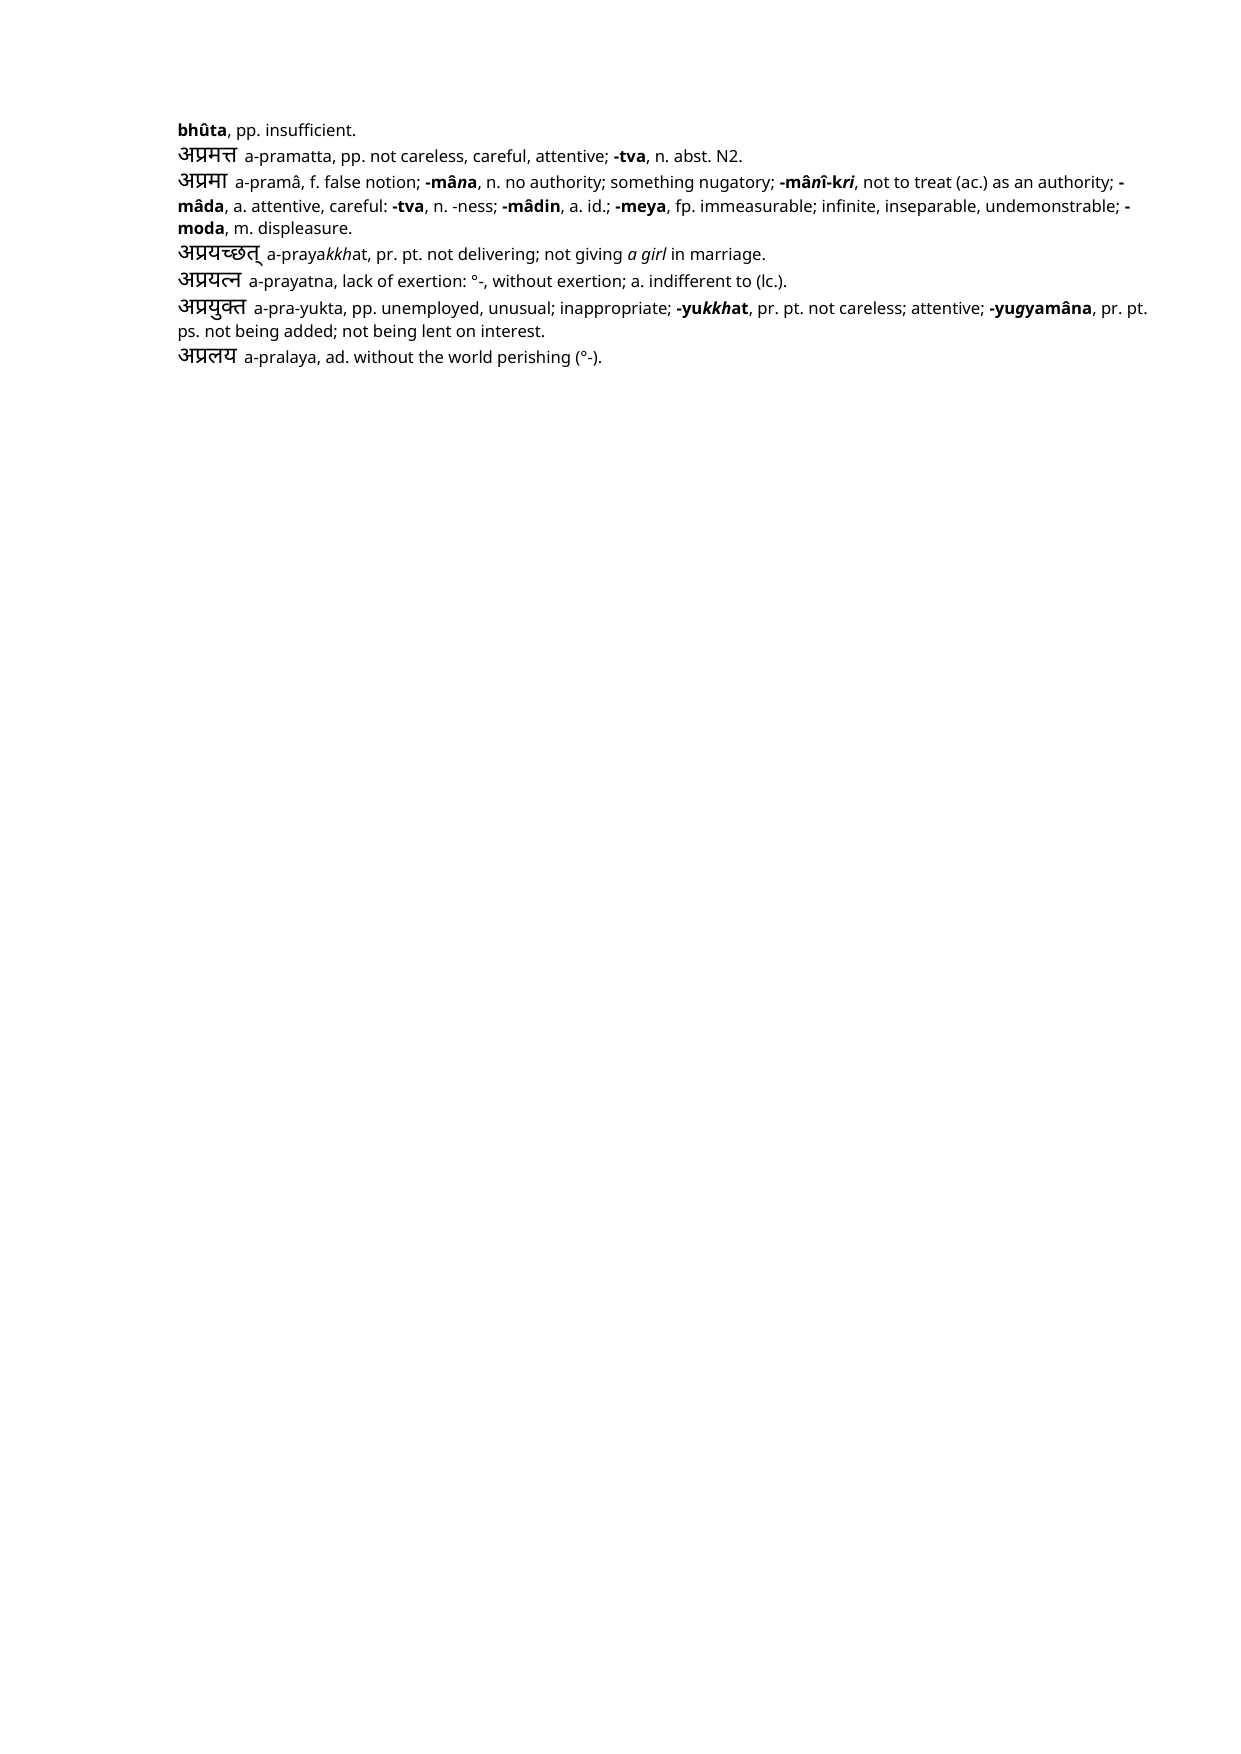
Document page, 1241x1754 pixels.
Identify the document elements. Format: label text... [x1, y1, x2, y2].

text अप्रयुक्त a-pra-yukta, pp. unemployed, unusual; inappropriate; -yukkhat, pr. pt. not careless; attentive; -yugyamâna, pr. pt. ps. not being added; not being lent on interest. अप्रलय a-pralaya, ad. without the world perishing (°-). [177, 293, 1152, 369]
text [177, 118, 1152, 293]
